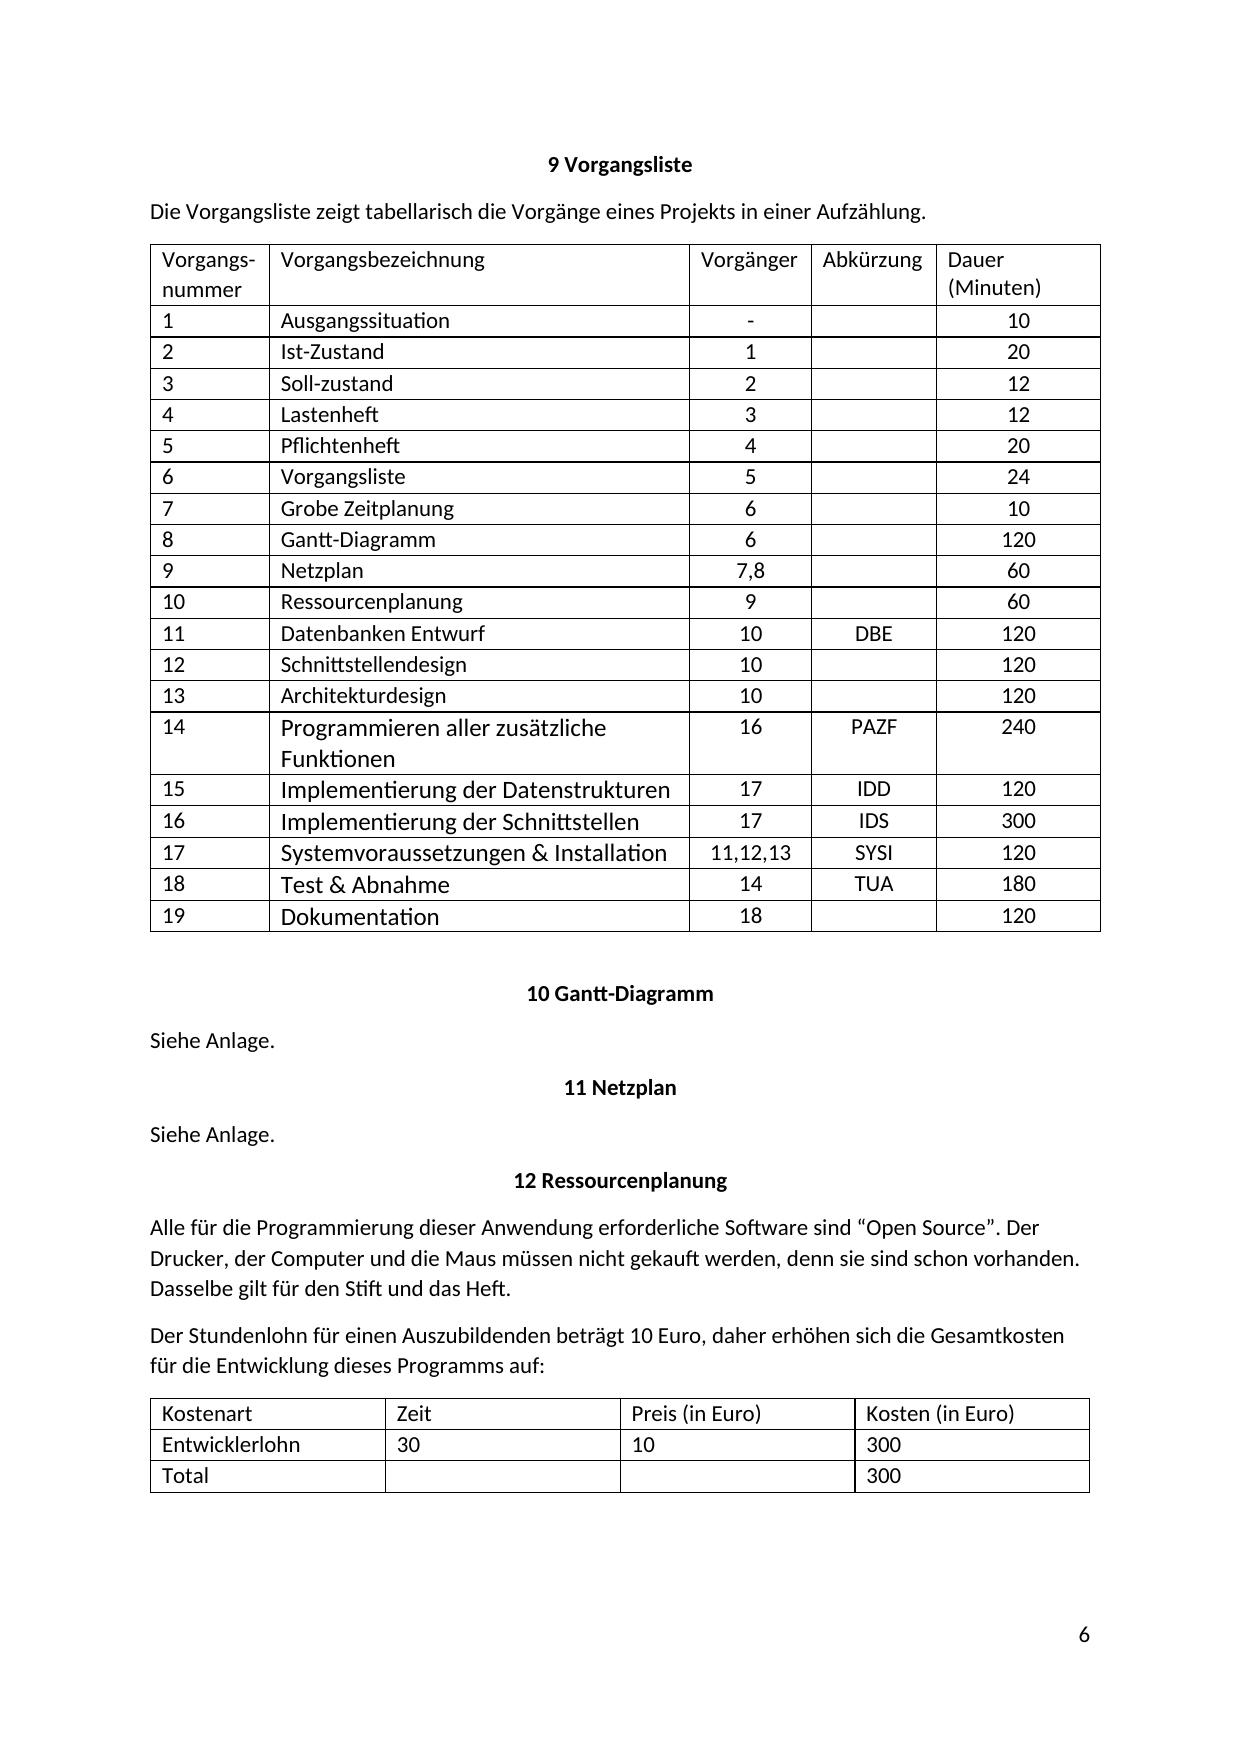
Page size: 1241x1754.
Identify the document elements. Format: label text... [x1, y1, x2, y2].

table_cell [812, 556, 936, 586]
table_cell 12 [937, 400, 1100, 430]
table_header Vorgangsbezeichnung [270, 245, 689, 305]
table_cell 300 [856, 1461, 1089, 1492]
text Alle für die Programmierung dieser Anwendung erforderliche Software sind “Open Source”. Der Drucker, der Computer und die Maus müssen nicht gekauft werden, denn sie sind schon vorhanden. Dasselbe gilt für den Stift und das Heft. [150, 1213, 1090, 1302]
table_cell 180 [937, 869, 1100, 900]
table_cell 3 [151, 369, 269, 399]
table_cell Entwicklerlohn [151, 1430, 385, 1460]
text Die Vorgangsliste zeigt tabellarisch die Vorgänge eines Projekts in einer Aufzählung. [150, 197, 1090, 225]
table_header Preis (in Euro) [621, 1399, 854, 1429]
table_cell 20 [937, 431, 1100, 461]
table_header Abkürzung [812, 245, 936, 305]
table_cell [621, 1461, 854, 1492]
table_cell Architekturdesign [270, 681, 689, 711]
table_cell Total [151, 1461, 385, 1492]
table_cell Schnittstellendesign [270, 650, 689, 680]
table_cell 6 [151, 463, 269, 493]
table_cell 12 [937, 369, 1100, 399]
table_cell Ist-Zustand [270, 338, 689, 368]
table_cell 9 [690, 588, 811, 618]
text 9 Vorgangsliste [150, 150, 1090, 178]
table_cell DBE [812, 619, 936, 649]
table_cell [812, 588, 936, 618]
table_cell 17 [690, 806, 811, 837]
text 11 Netzplan [150, 1073, 1090, 1101]
table_cell IDD [812, 775, 936, 805]
table_cell 10 [937, 494, 1100, 524]
table_cell 30 [386, 1430, 620, 1460]
table_cell 120 [937, 619, 1100, 649]
table_cell 14 [690, 869, 811, 900]
table_cell 9 [151, 556, 269, 586]
table_cell PAZF [812, 713, 936, 773]
table_cell TUA [812, 869, 936, 900]
table_cell [812, 369, 936, 399]
table_cell Lastenheft [270, 400, 689, 430]
table_header Zeit [386, 1399, 620, 1429]
table_cell Test & Abnahme [270, 869, 689, 900]
table_header Dauer (Minuten) [937, 245, 1100, 305]
table_cell 300 [856, 1430, 1089, 1460]
table_cell 16 [151, 806, 269, 837]
table_cell 10 [621, 1430, 854, 1460]
table_cell 2 [690, 369, 811, 399]
table_cell 1 [690, 338, 811, 368]
table_cell 12 [151, 650, 269, 680]
table_cell 10 [690, 619, 811, 649]
table_cell 1 [151, 306, 269, 336]
table_cell 18 [690, 901, 811, 931]
table_cell Grobe Zeitplanung [270, 494, 689, 524]
table_cell [812, 400, 936, 430]
table_cell [812, 525, 936, 555]
table_cell 120 [937, 650, 1100, 680]
table_cell Systemvoraussetzungen & Installation [270, 838, 689, 868]
table_cell 240 [937, 713, 1100, 773]
table_cell 7,8 [690, 556, 811, 586]
table_cell 120 [937, 525, 1100, 555]
table_cell [386, 1461, 620, 1492]
table_cell Gantt-Diagramm [270, 525, 689, 555]
table_cell 24 [937, 463, 1100, 493]
table_cell Datenbanken Entwurf [270, 619, 689, 649]
table_cell Implementierung der Datenstrukturen [270, 775, 689, 805]
table_cell [812, 338, 936, 368]
table_cell 4 [151, 400, 269, 430]
table_cell 17 [690, 775, 811, 805]
table_cell 10 [690, 681, 811, 711]
table_cell 6 [690, 494, 811, 524]
table_cell [812, 494, 936, 524]
table_cell [812, 681, 936, 711]
table_cell 3 [690, 400, 811, 430]
table_cell Netzplan [270, 556, 689, 586]
table_cell - [690, 306, 811, 336]
table_cell 2 [151, 338, 269, 368]
table_cell 5 [151, 431, 269, 461]
table_cell 20 [937, 338, 1100, 368]
table_cell 6 [690, 525, 811, 555]
table_cell 300 [937, 806, 1100, 837]
table_cell [812, 650, 936, 680]
table_cell Ressourcenplanung [270, 588, 689, 618]
table_cell Soll-zustand [270, 369, 689, 399]
table_cell 60 [937, 588, 1100, 618]
table_cell [812, 463, 936, 493]
table_cell 8 [151, 525, 269, 555]
table_header Vorgangs-nummer [151, 245, 269, 305]
table_header Vorgänger [690, 245, 811, 305]
table_cell IDS [812, 806, 936, 837]
text Siehe Anlage. [150, 1026, 1090, 1054]
table_cell 120 [937, 838, 1100, 868]
table_cell Pflichtenheft [270, 431, 689, 461]
table_cell [812, 901, 936, 931]
table_cell 18 [151, 869, 269, 900]
table_cell 120 [937, 681, 1100, 711]
text Siehe Anlage. [150, 1120, 1090, 1148]
table_cell 10 [690, 650, 811, 680]
table_cell Implementierung der Schnittstellen [270, 806, 689, 837]
table_cell 15 [151, 775, 269, 805]
table_cell Vorgangsliste [270, 463, 689, 493]
table_cell Ausgangssituation [270, 306, 689, 336]
table_cell 120 [937, 901, 1100, 931]
table_cell 60 [937, 556, 1100, 586]
table_cell SYSI [812, 838, 936, 868]
table_cell 10 [151, 588, 269, 618]
table_cell 16 [690, 713, 811, 773]
table_cell 4 [690, 431, 811, 461]
table_cell 19 [151, 901, 269, 931]
table_cell 17 [151, 838, 269, 868]
table_cell 10 [937, 306, 1100, 336]
table_cell 7 [151, 494, 269, 524]
text Der Stundenlohn für einen Auszubildenden beträgt 10 Euro, daher erhöhen sich die Gesamtkosten für die Entwicklung dieses Programms auf: [150, 1321, 1090, 1379]
table_header Kostenart [151, 1399, 385, 1429]
table_cell Dokumentation [270, 901, 689, 931]
table_cell Programmieren aller zusätzliche Funktionen [270, 713, 689, 773]
table_cell 13 [151, 681, 269, 711]
text 12 Ressourcenplanung [150, 1167, 1090, 1195]
table_cell [812, 306, 936, 336]
table_header Kosten (in Euro) [856, 1399, 1089, 1429]
table_cell 11 [151, 619, 269, 649]
text 10 Gantt-Diagramm [150, 979, 1090, 1007]
table_cell 11,12,13 [690, 838, 811, 868]
table_cell 120 [937, 775, 1100, 805]
table_cell 14 [151, 713, 269, 773]
table_cell [812, 431, 936, 461]
table_cell 5 [690, 463, 811, 493]
